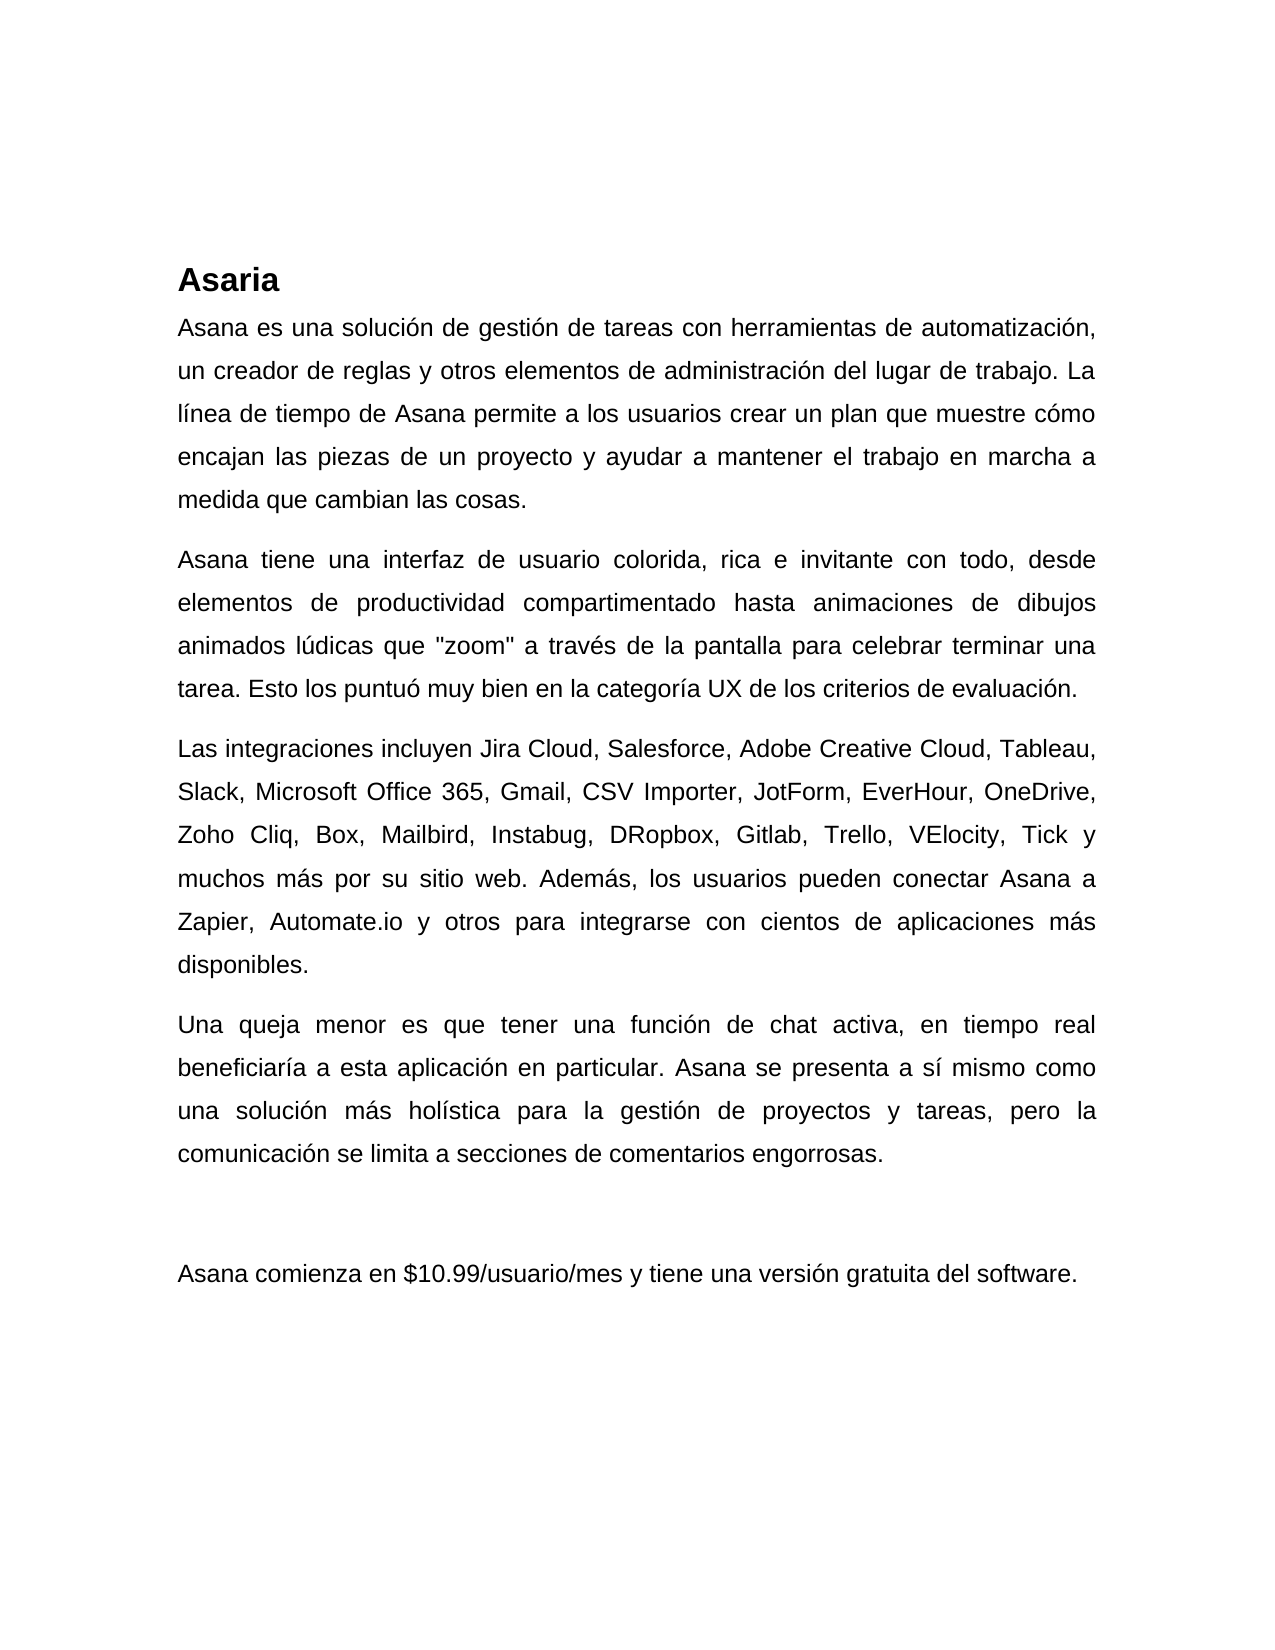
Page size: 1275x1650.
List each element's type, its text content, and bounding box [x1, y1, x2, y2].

text Las integraciones incluyen Jira Cloud, Salesforce, Adobe Creative Cloud, Tableau, Slack, Microsoft Office 365, Gmail, CSV Importer, JotForm, EverHour, OneDrive, Zoho Cliq, Box, Mailbird, Instabug, DRopbox, Gitlab, Trello, VElocity, Tick y muchos más por su sitio web. Además, los usuarios pueden conectar Asana a Zapier, Automate.io y otros para integrarse con cientos de aplicaciones más disponibles. [177, 734, 1098, 978]
text Asana tiene una interfaz de usuario colorida, rica e invitante con todo, desde elementos de productividad compartimentado hasta animaciones de dibujos animados lúdicas que "zoom" a través de la pantalla para celebrar terminar una tarea. Esto los puntuó muy bien en la categoría UX de los criterios de evaluación. [177, 545, 1098, 703]
text Una queja menor es que tener una función de chat activa, en tiempo real beneficiaría a esta aplicación en particular. Asana se presenta a sí mismo como una solución más holística para la gestión de proyectos y tareas, pero la comunicación se limita a secciones de comentarios engorrosas. [177, 1009, 1098, 1168]
text Asana comienza en $10.99/usuario/mes y tiene una versión gratuita del software. [177, 1258, 1098, 1287]
text Asaria Asana es una solución de gestión de tareas con herramientas de automatización, un creador de reglas y otros elementos de administración del lugar de trabajo. La línea de tiempo de Asana permite a los usuarios crear un plan que muestre cómo encajan las piezas de un proyecto y ayudar a mantener el trabajo en marcha a medida que cambian las cosas. [177, 260, 1098, 514]
